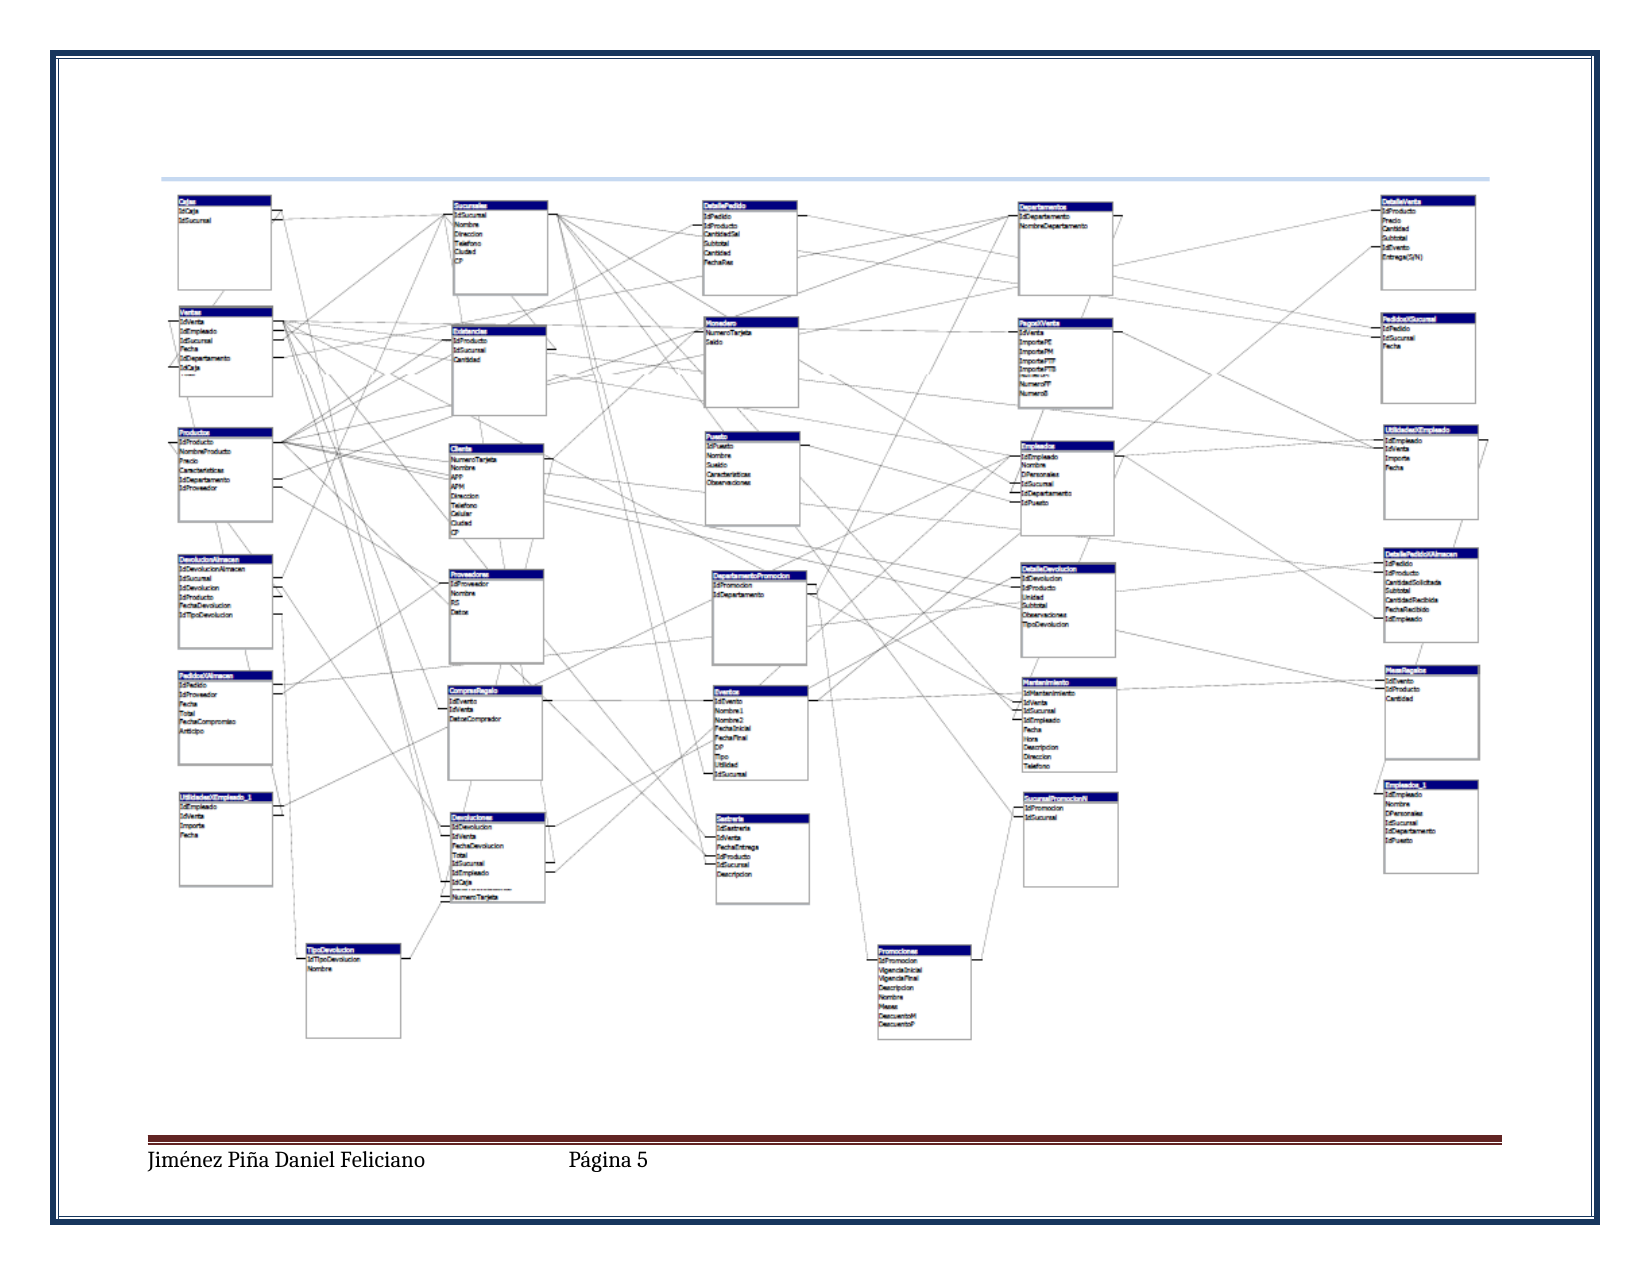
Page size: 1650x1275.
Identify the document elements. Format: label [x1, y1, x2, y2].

picture [148, 177, 1502, 1062]
